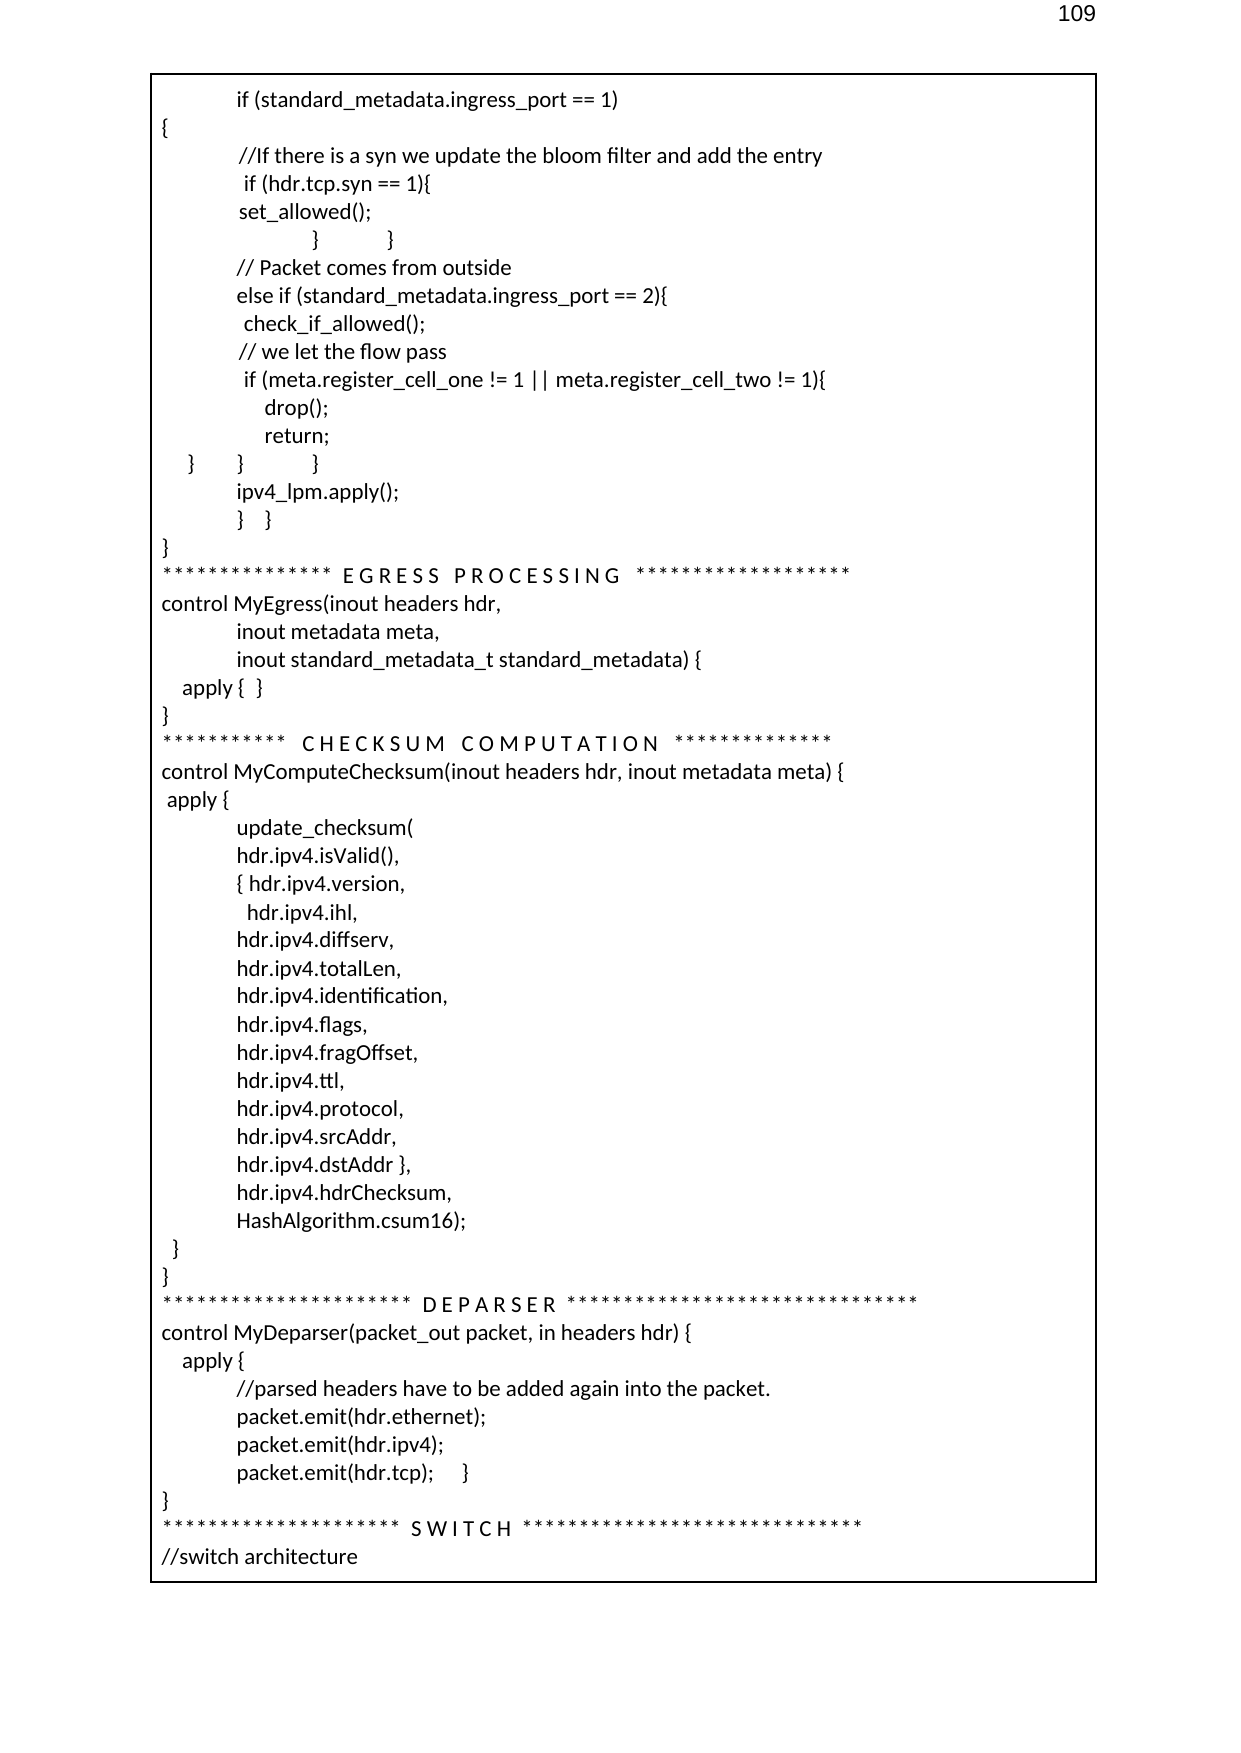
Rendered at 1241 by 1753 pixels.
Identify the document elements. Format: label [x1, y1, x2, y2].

table_header [152, 75, 1095, 1581]
